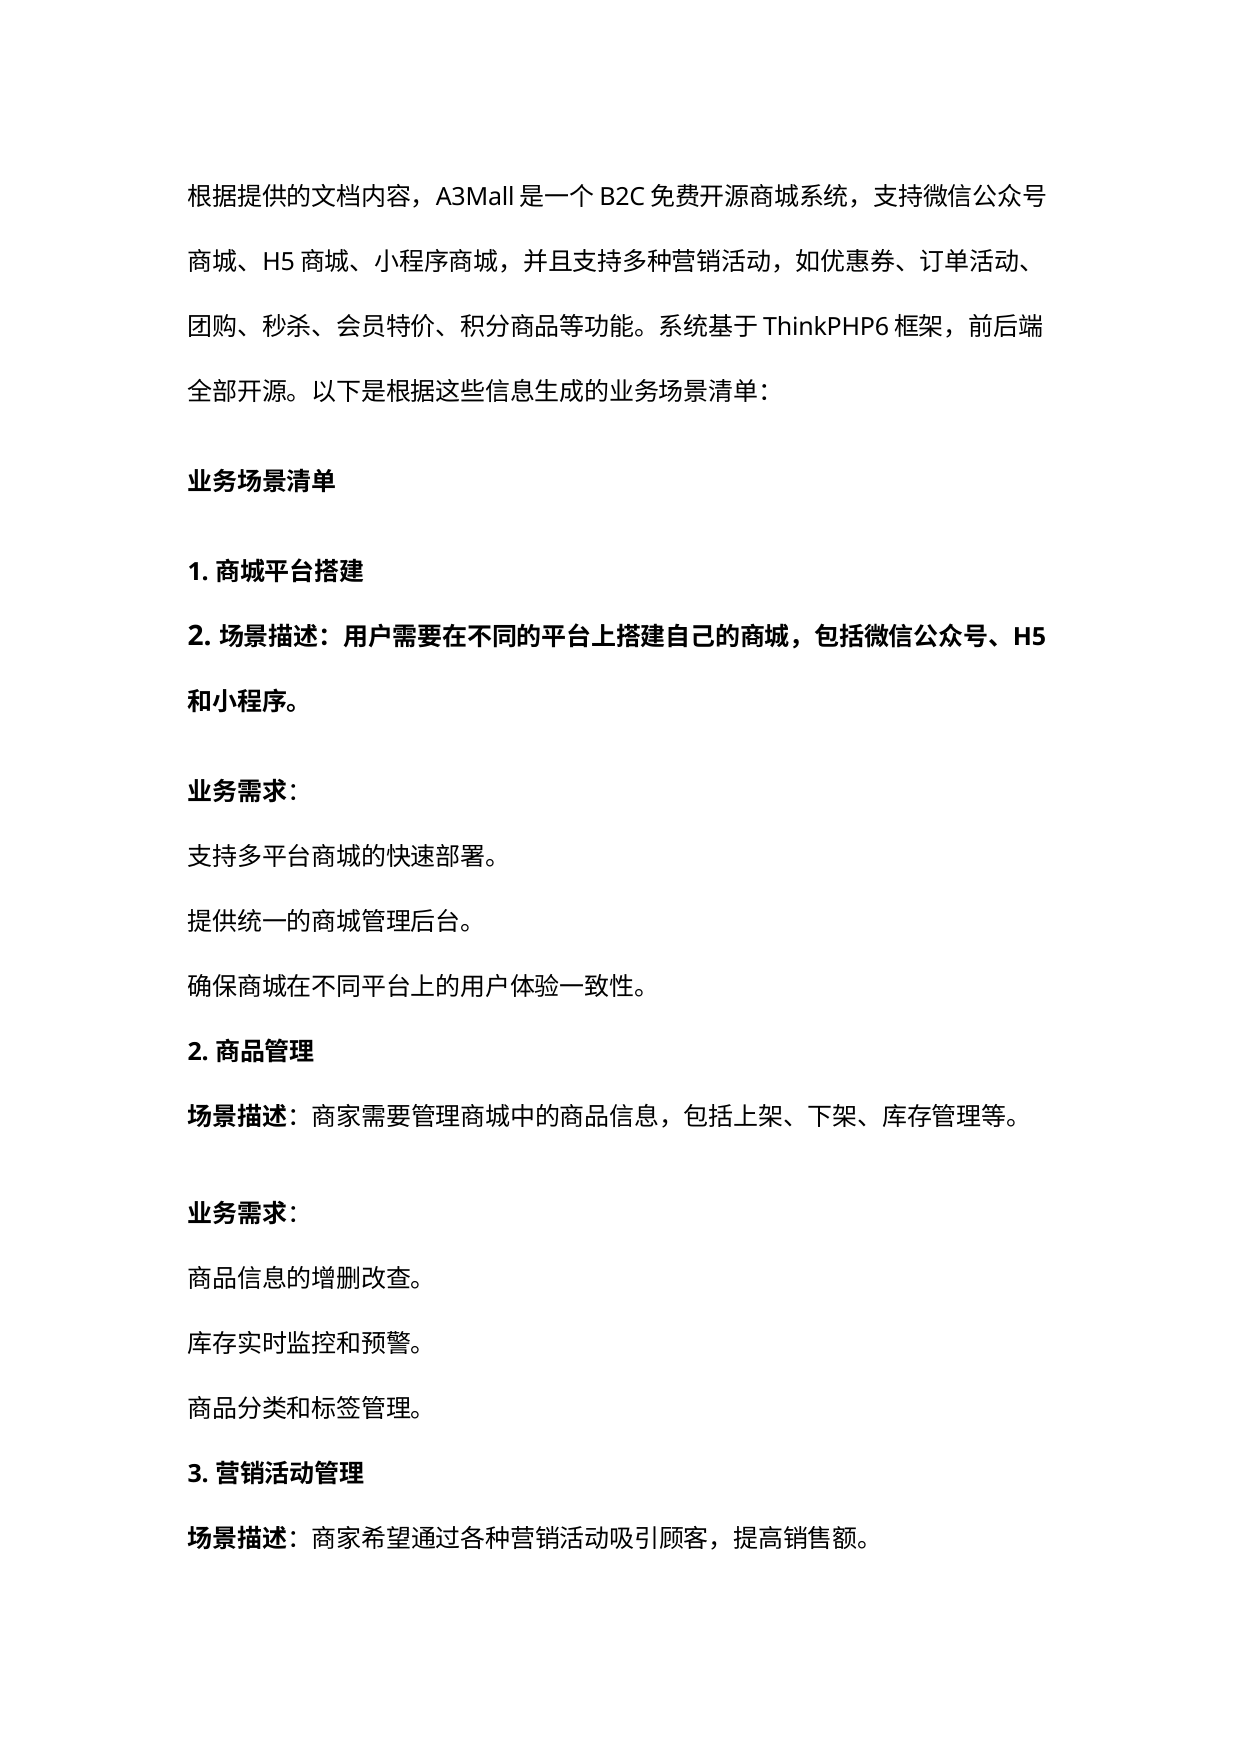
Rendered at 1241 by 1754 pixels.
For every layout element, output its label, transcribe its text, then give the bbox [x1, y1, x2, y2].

text 业务需求： [187, 1179, 1053, 1244]
text 支持多平台商城的快速部署。 [187, 822, 1053, 887]
text 库存实时监控和预警。 [187, 1309, 1053, 1374]
text 2. 商品管理 [187, 1017, 1053, 1082]
text 商品信息的增删改查。 [187, 1244, 1053, 1309]
subtitle 商城平台搭建 [187, 537, 1053, 602]
text 提供统一的商城管理后台。 [187, 887, 1053, 952]
text 场景描述：商家希望通过各种营销活动吸引顾客，提高销售额。 [187, 1504, 1053, 1569]
text 确保商城在不同平台上的用户体验一致性。 [187, 952, 1053, 1017]
subtitle 业务场景清单 [187, 447, 1053, 512]
text 商品分类和标签管理。 [187, 1374, 1053, 1439]
text 3. 营销活动管理 [187, 1439, 1053, 1504]
text 业务需求： [187, 757, 1053, 822]
text 场景描述：商家需要管理商城中的商品信息，包括上架、下架、库存管理等。 [187, 1082, 1053, 1147]
subtitle 场景描述：用户需要在不同的平台上搭建自己的商城，包括微信公众号、H5和小程序。 [187, 602, 1053, 732]
text 根据提供的文档内容，A3Mall是一个B2C免费开源商城系统，支持微信公众号商城、H5商城、小程序商城，并且支持多种营销活动，如优惠券、订单活动、团购、秒杀、会员特价、积分商品等功能。系统基于ThinkPHP6框架，前后端全部开源。以下是根据这些信息生成的业务场景清单： [187, 162, 1053, 422]
